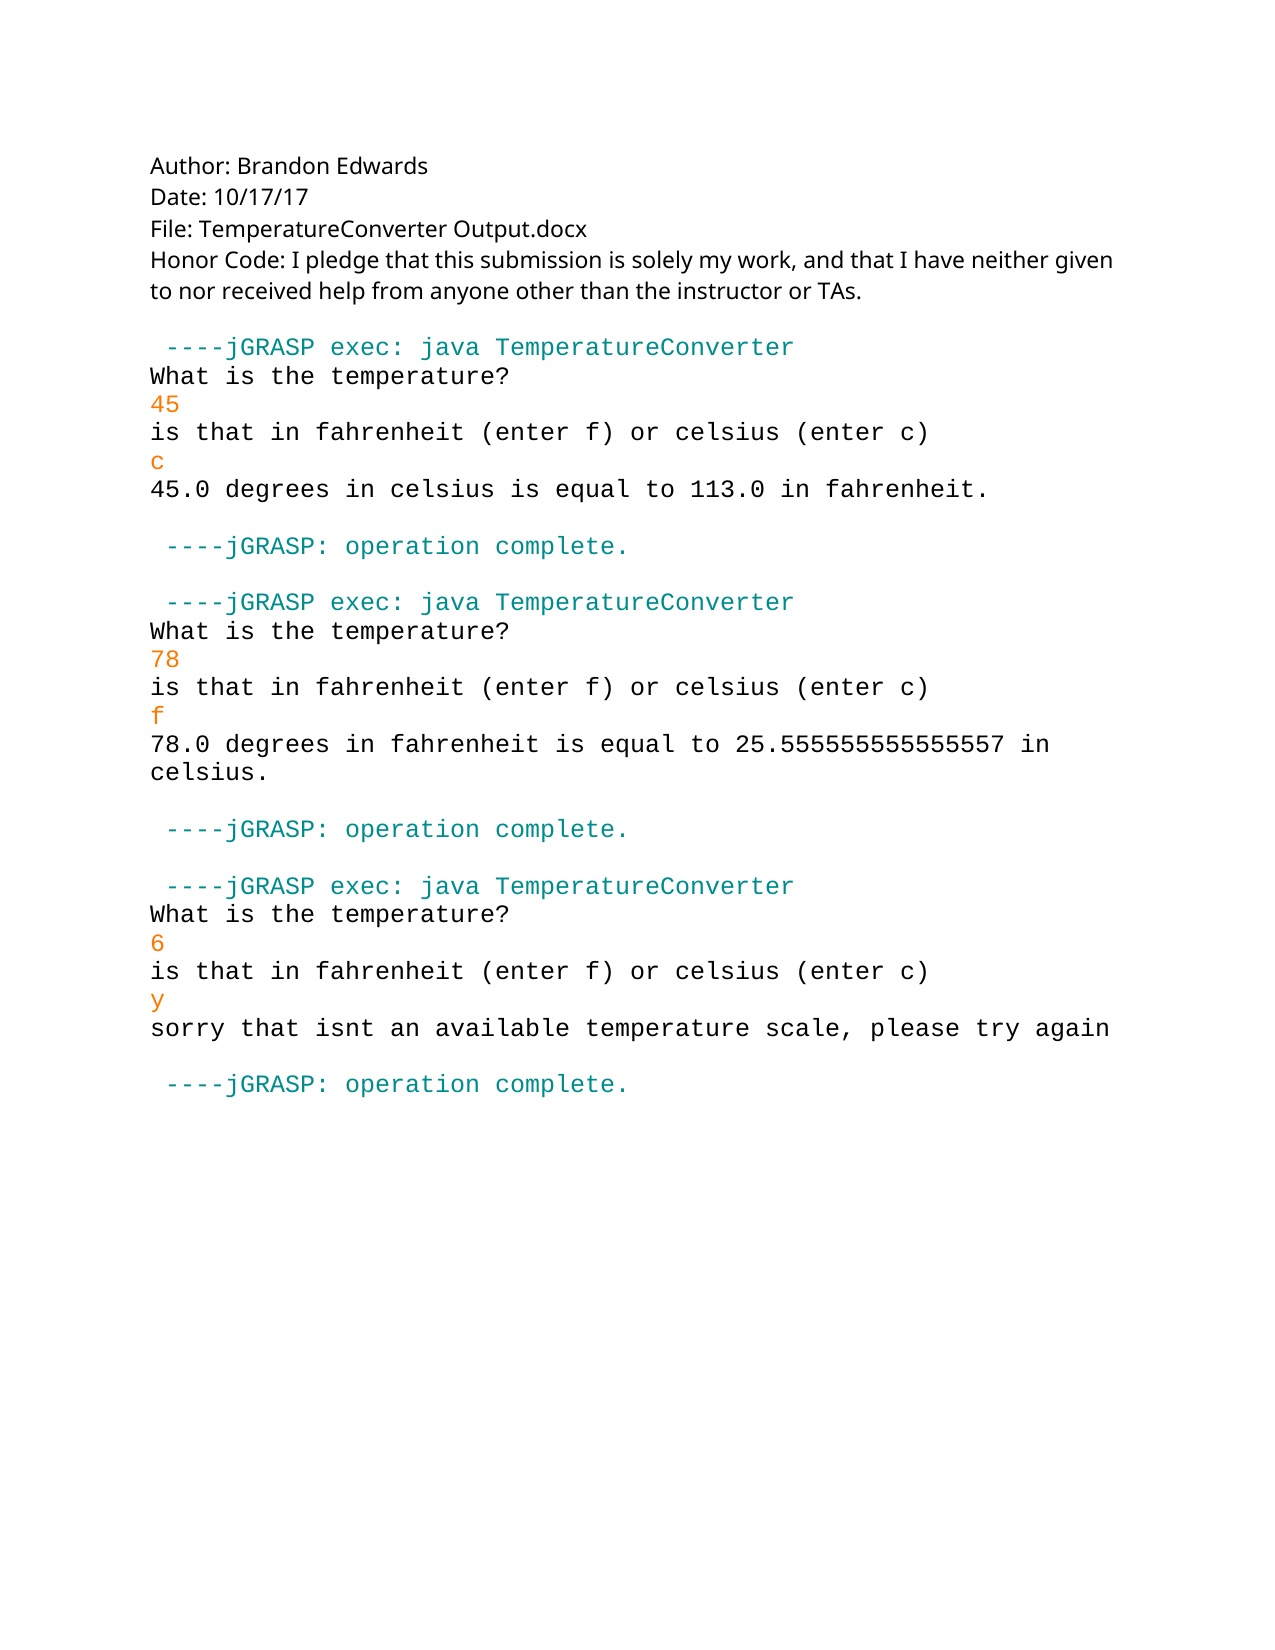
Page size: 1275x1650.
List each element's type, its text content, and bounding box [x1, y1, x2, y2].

text ----jGRASP exec: java TemperatureConverter What is the temperature? 45 is that in fahrenheit (enter f) or celsius (enter c) c 45.0 degrees in celsius is equal to 113.0 in fahrenheit. ----jGRASP: operation complete. ----jGRASP exec: java TemperatureConverter What is the temperature? 78 is that in fahrenheit (enter f) or celsius (enter c) f 78.0 degrees in fahrenheit is equal to 25.555555555555557 in celsius. ----jGRASP: operation complete. ----jGRASP exec: java TemperatureConverter What is the temperature? 6 is that in fahrenheit (enter f) or celsius (enter c) y sorry that isnt an available temperature scale, please try again ----jGRASP: operation complete. [150, 306, 1125, 1132]
text Author: Brandon Edwards [150, 150, 1125, 181]
text Date: 10/17/17 [150, 181, 1125, 212]
text File: TemperatureConverter Output.docx [150, 212, 1125, 244]
text Honor Code: I pledge that this submission is solely my work, and that I have neither given to nor received help from anyone other than the instructor or TAs. [150, 244, 1125, 306]
